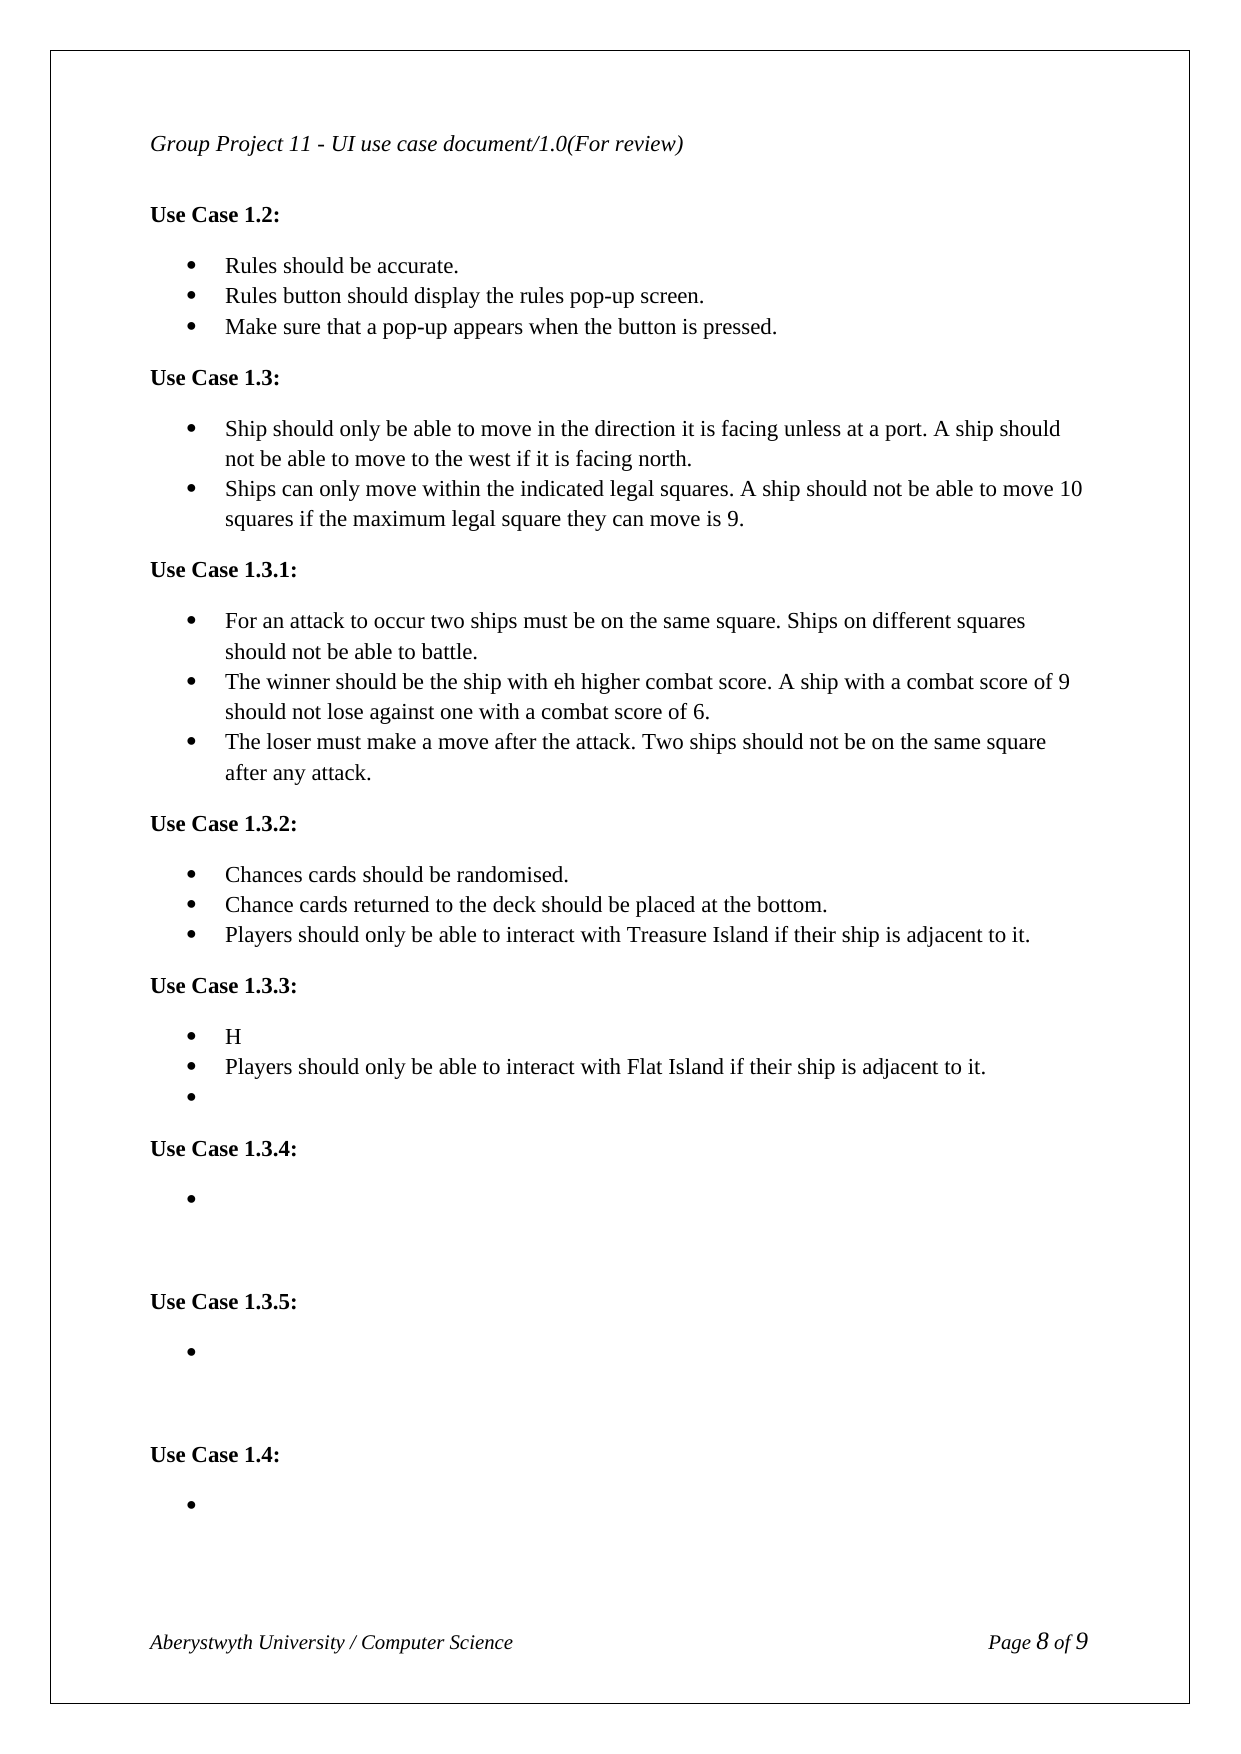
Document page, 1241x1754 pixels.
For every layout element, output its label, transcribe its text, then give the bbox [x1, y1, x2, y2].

text Use Case 1.3.4: [150, 1134, 1090, 1161]
list Players should only be able to interact with Flat Island if their ship is adjacent to it. [187, 1053, 1090, 1080]
list Chance cards returned to the deck should be placed at the bottom. [187, 891, 1090, 917]
text Use Case 1.3: [150, 364, 1090, 390]
text Use Case 1.2: [150, 201, 1090, 228]
list Ships can only move within the indicated legal squares. A ship should not be able to move 10 squares if the maximum legal square they can move is 9. [187, 475, 1090, 532]
list The winner should be the ship with eh higher combat score. A ship with a combat score of 9 should not lose against one with a combat score of 6. [187, 668, 1090, 724]
list The loser must make a move after the attack. Two ships should not be on the same square after any attack. [187, 728, 1090, 785]
list For an attack to occur two ships must be on the same square. Ships on different squares should not be able to battle. [187, 607, 1090, 664]
text Use Case 1.3.5: [150, 1288, 1090, 1314]
text Use Case 1.3.1: [150, 556, 1090, 583]
text Use Case 1.4: [150, 1441, 1090, 1467]
list H [187, 1023, 1090, 1049]
text Use Case 1.3.3: [150, 972, 1090, 998]
list Chances cards should be randomised. [187, 861, 1090, 887]
list Rules should be accurate. [187, 252, 1090, 279]
list Ship should only be able to move in the direction it is facing unless at a port. A ship should not be able to move to the west if it is facing north. [187, 415, 1090, 471]
text Use Case 1.3.2: [150, 809, 1090, 836]
list Players should only be able to interact with Treasure Island if their ship is adjacent to it. [187, 921, 1090, 947]
list Rules button should display the rules pop-up screen. [187, 282, 1090, 309]
list Make sure that a pop-up appears when the button is pressed. [187, 313, 1090, 339]
